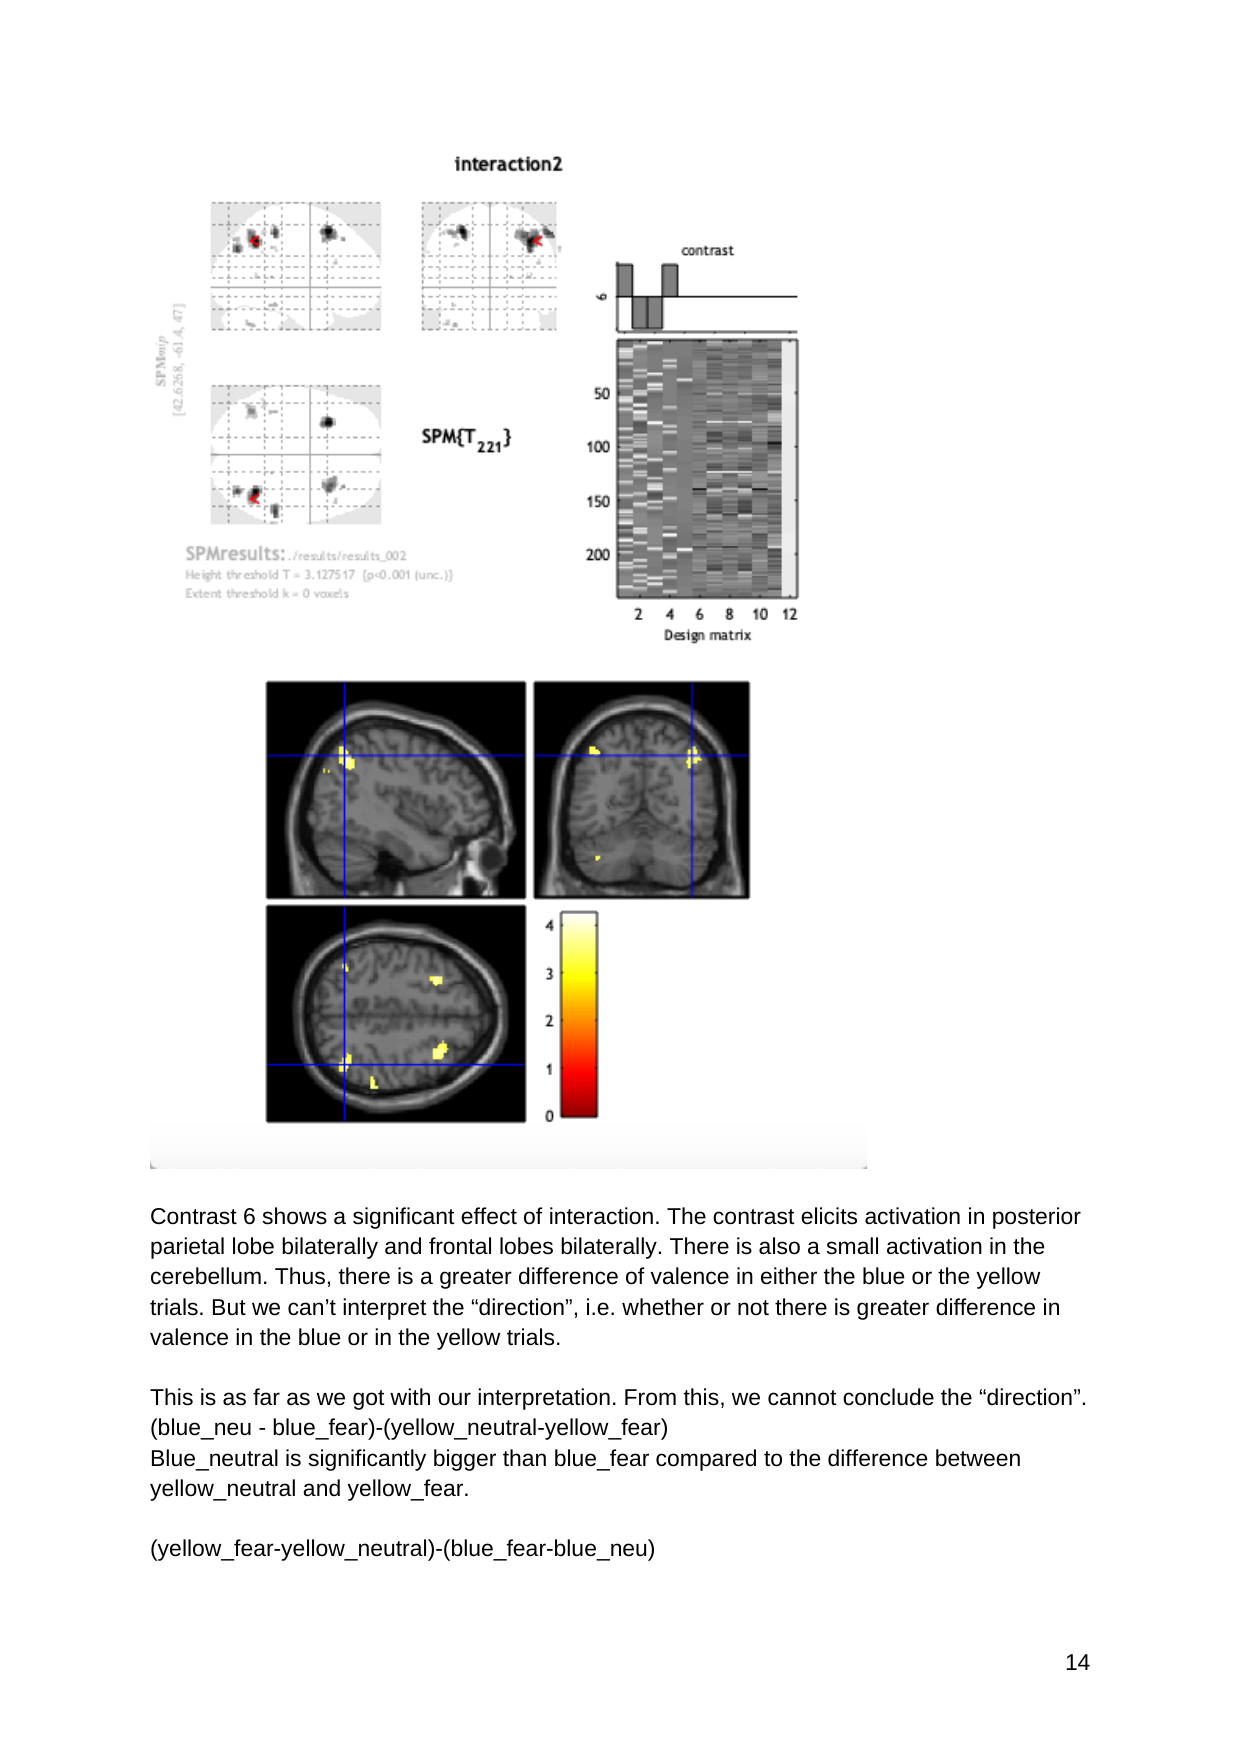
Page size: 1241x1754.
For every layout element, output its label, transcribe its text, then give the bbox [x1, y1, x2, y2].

text (yellow_fear-yellow_neutral)-(blue_fear-blue_neu) [150, 1535, 1090, 1561]
text (blue_neu - blue_fear)-(yellow_neutral-yellow_fear) [150, 1414, 1090, 1441]
text This is as far as we got with our interpretation. From this, we cannot conclude the “direction”. [150, 1384, 1090, 1410]
picture [150, 132, 868, 1169]
text Blue_neutral is significantly bigger than blue_fear compared to the difference between yellow_neutral and yellow_fear. [150, 1444, 1090, 1501]
text Contrast 6 shows a significant effect of interaction. The contrast elicits activation in posterior parietal lobe bilaterally and frontal lobes bilaterally. There is also a small activation in the cerebellum. Thus, there is a greater difference of valence in either the blue or the yellow trials. But we can’t interpret the “direction”, i.e. whether or not there is greater difference in valence in the blue or in the yellow trials. [150, 1203, 1090, 1350]
